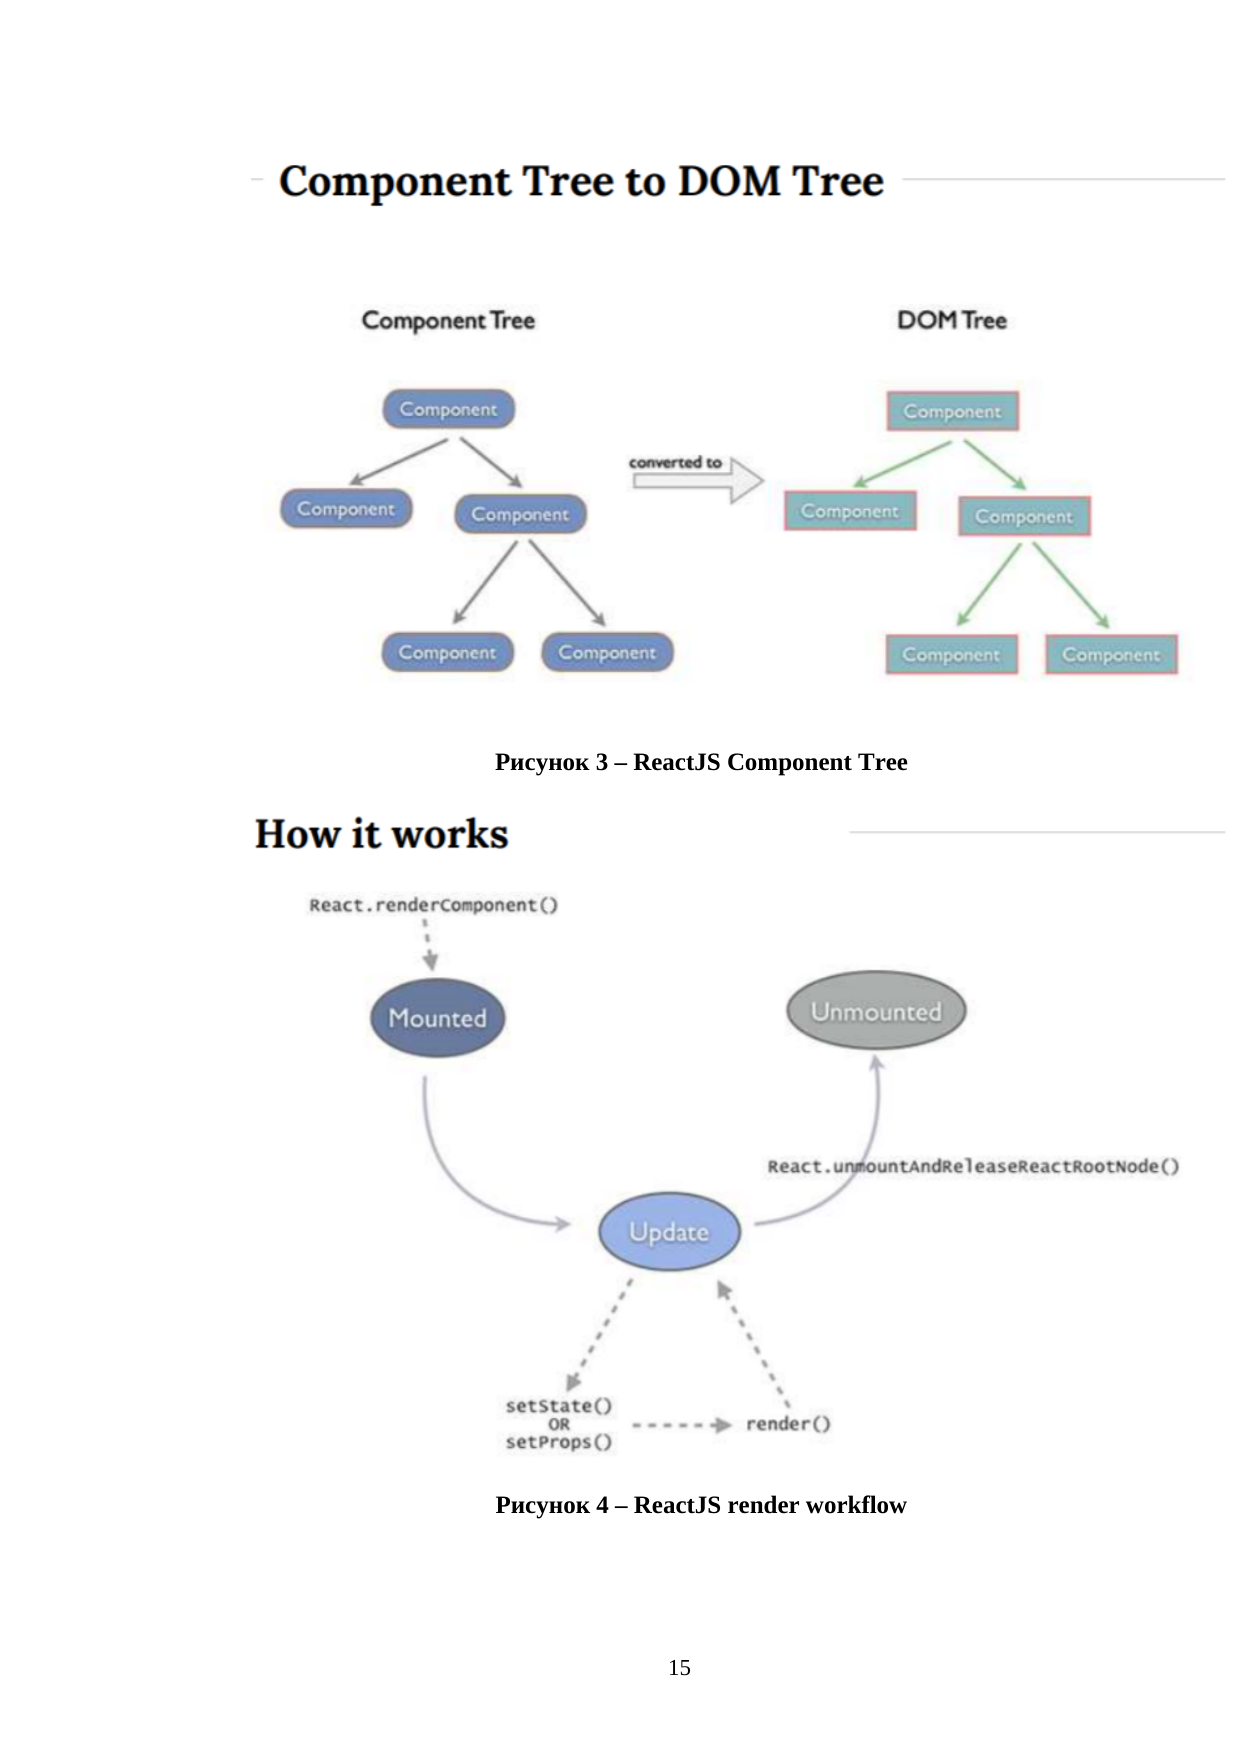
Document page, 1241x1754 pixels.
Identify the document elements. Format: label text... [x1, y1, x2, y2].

text Рисунок 4 – ReactJS render workflow [177, 1490, 1152, 1519]
picture [251, 151, 1226, 714]
picture [251, 805, 1226, 1462]
text Рисунок 3 – ReactJS Component Tree [177, 747, 1152, 776]
